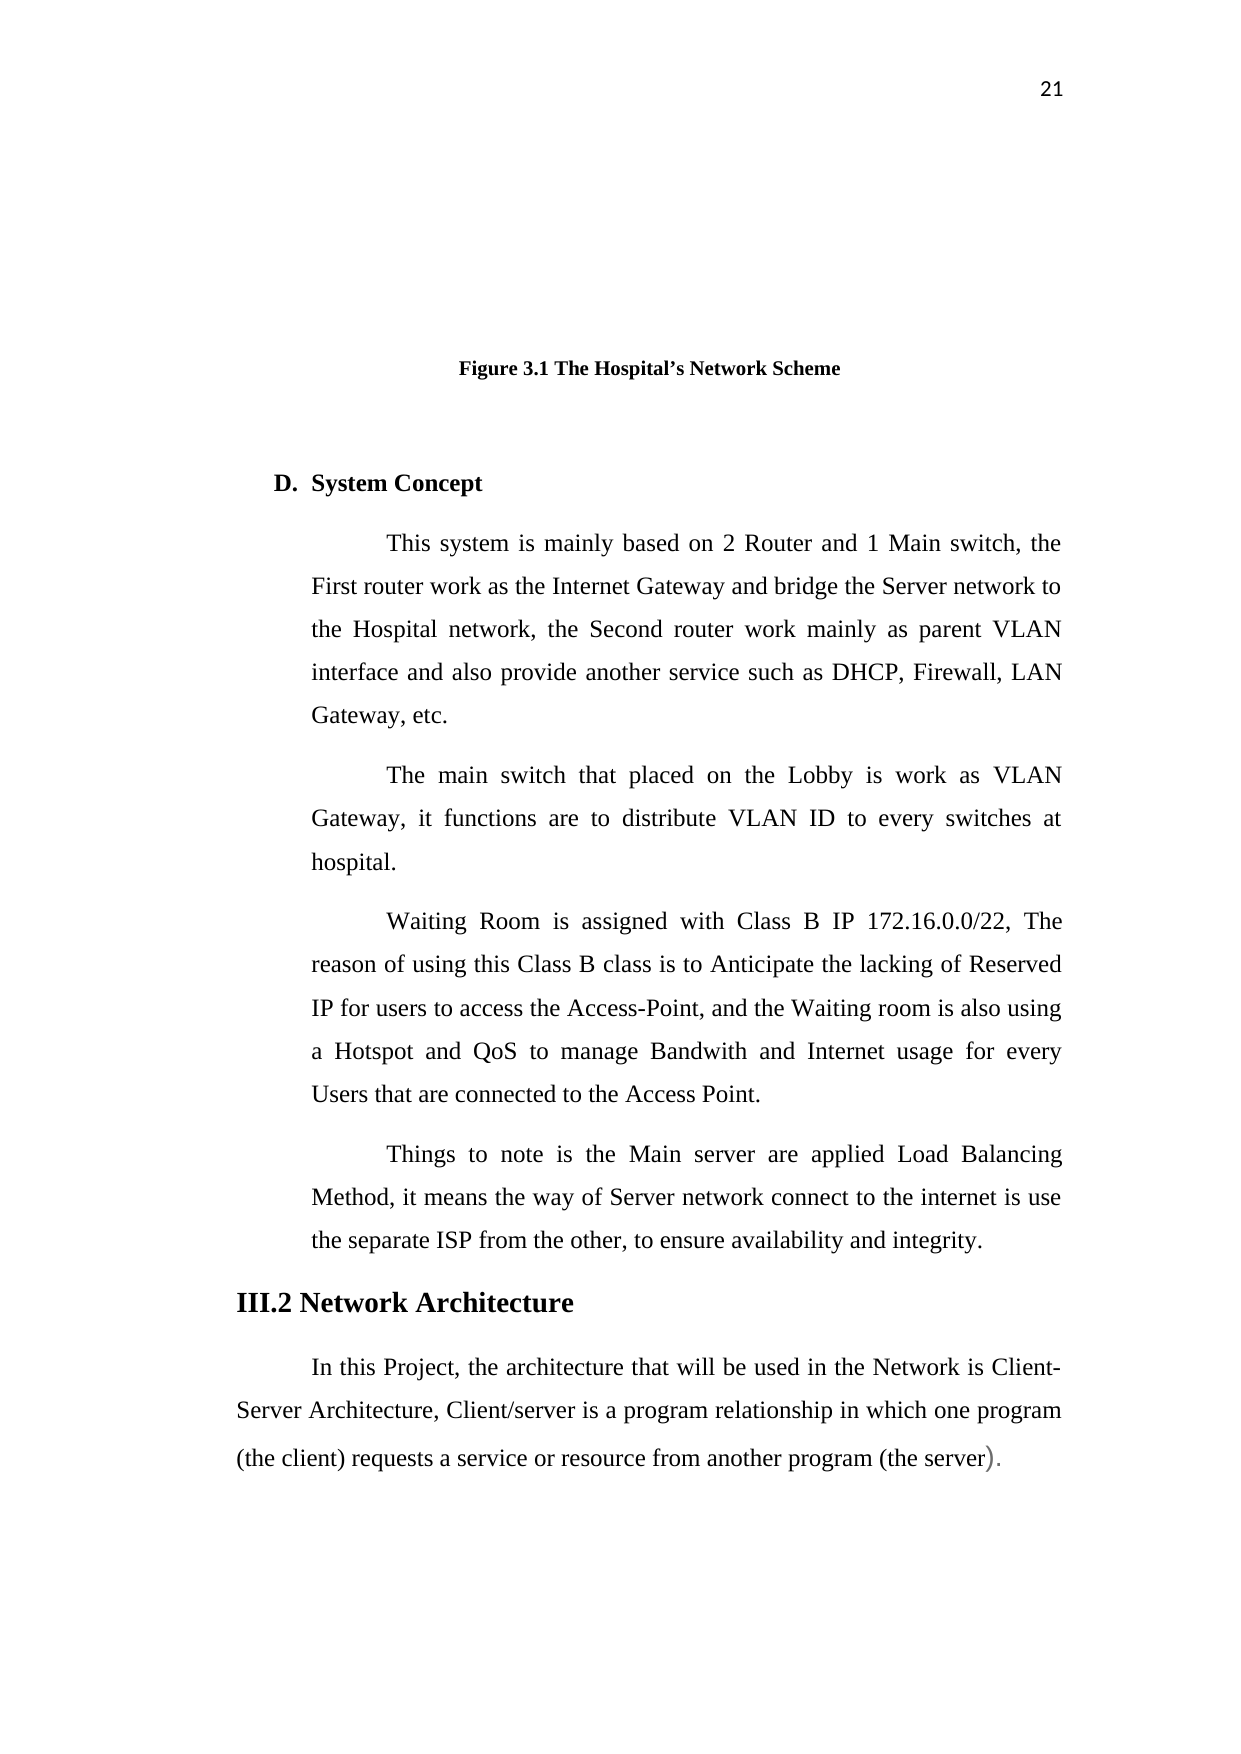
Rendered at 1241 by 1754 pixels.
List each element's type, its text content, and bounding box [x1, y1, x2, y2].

text Things to note is the Main server are applied Load Balancing Method, it means the way of Server network connect to the internet is use the separate ISP from the other, to ensure availability and integrity. [311, 1139, 1063, 1254]
text Waiting Room is assigned with Class B IP 172.16.0.0/22, The reason of using this Class B class is to Anticipate the lacking of Reserved IP for users to access the Access-Point, and the Waiting room is also using a Hotspot and QoS to manage Bandwith and Internet usage for every Users that are connected to the Access Point. [311, 906, 1063, 1108]
text This system is mainly based on 2 Router and 1 Main switch, the First router work as the Internet Gateway and bridge the Server network to the Hospital network, the Second router work mainly as parent VLAN interface and also provide another service such as DHCP, Firewall, LAN Gateway, etc. [311, 528, 1063, 729]
subtitle III.2 Network Architecture [236, 1285, 1063, 1318]
text Figure 3.1 The Hospital’s Network Scheme [236, 356, 1063, 380]
text The main switch that placed on the Lobby is work as VLAN Gateway, it functions are to distribute VLAN ID to every switches at hospital. [311, 760, 1063, 875]
text In this Project, the architecture that will be used in the Network is Client-Server Architecture, Client/server is a program relationship in which one program (the client) requests a service or resource from another program (the server). [236, 1352, 1063, 1472]
list System Concept [274, 468, 1063, 497]
